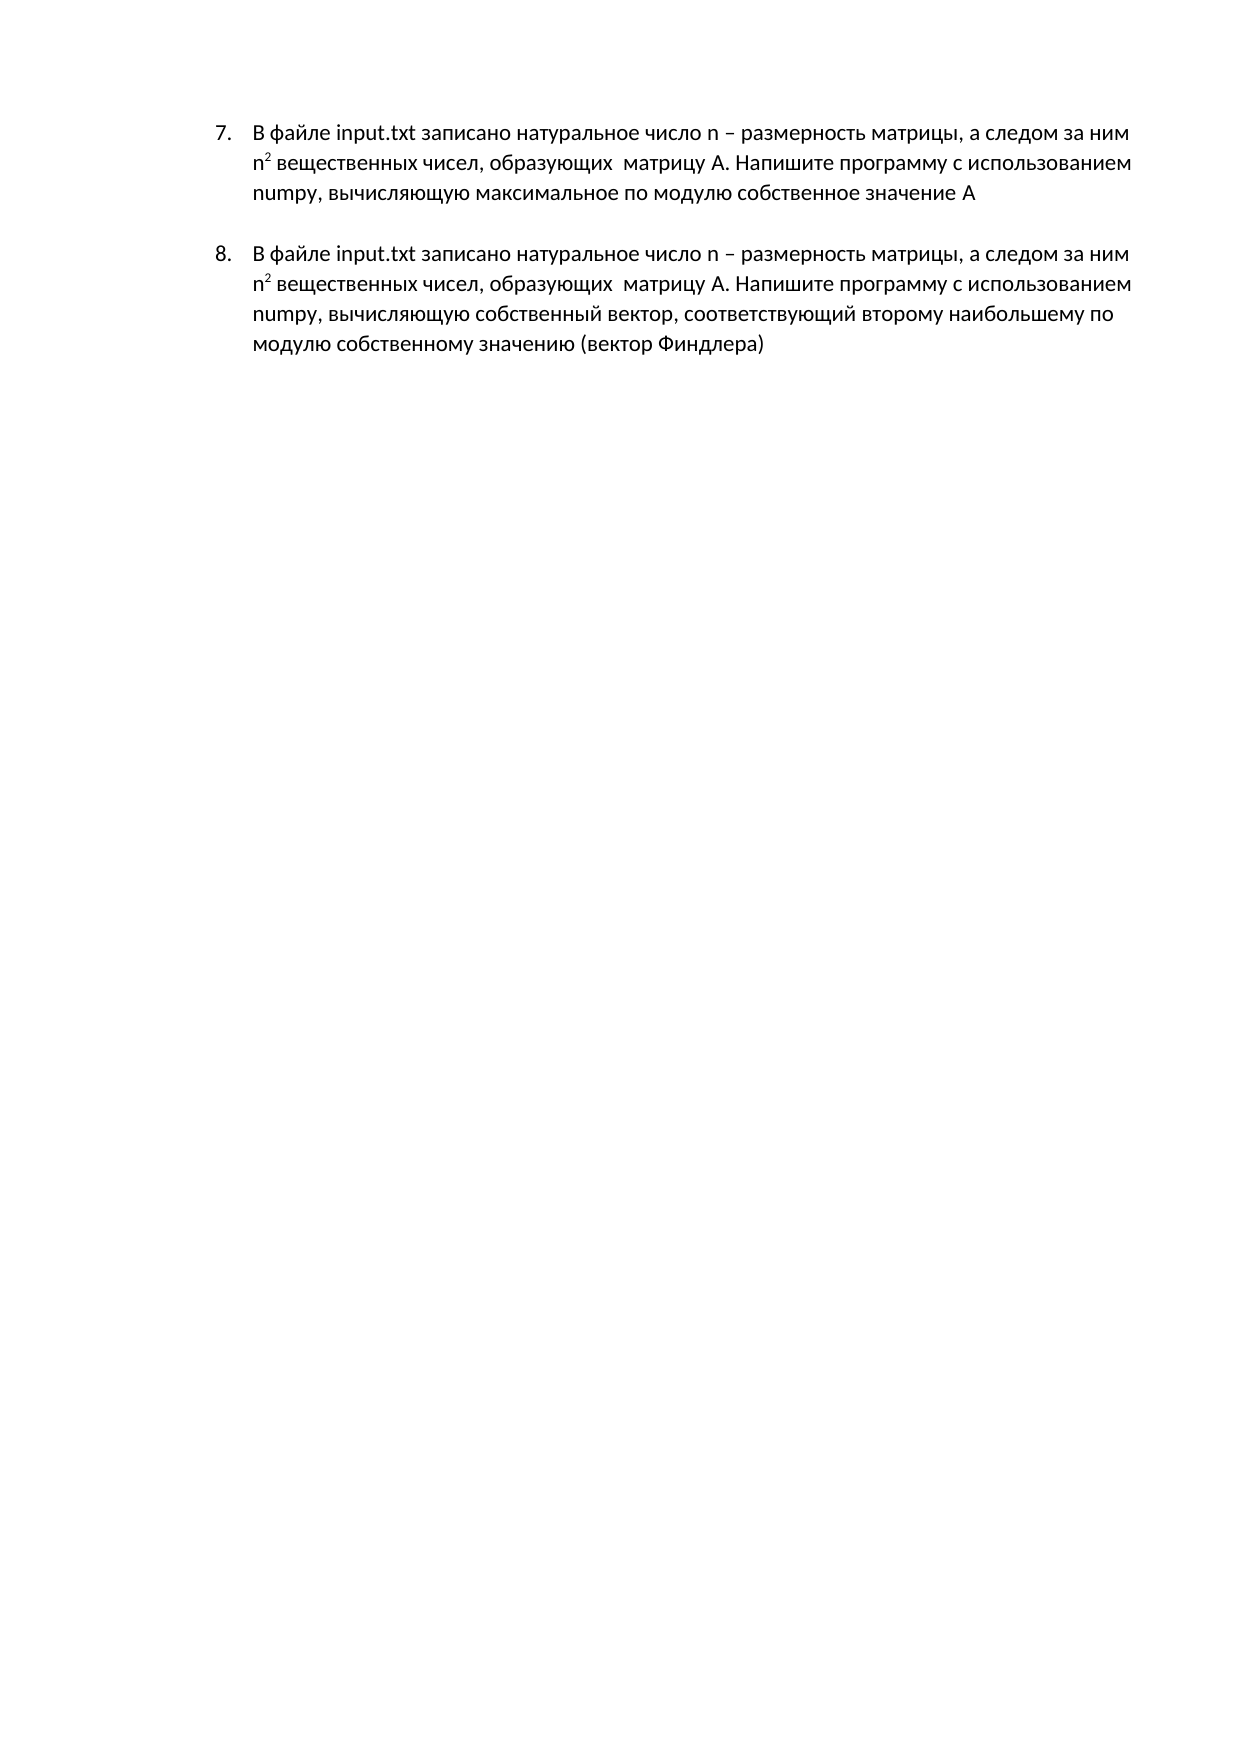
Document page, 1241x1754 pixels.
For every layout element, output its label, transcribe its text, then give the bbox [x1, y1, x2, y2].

list В файле input.txt записано натуральное число n – размерность матрицы, а следом за ним n2 вещественных чисел, образующих матрицу A. Напишите программу с иcпользованием numpy, вычисляющую собственный вектор, соответствующий второму наибольшему по модулю собственному значению (вектор Финдлера) [215, 239, 1152, 358]
list В файле input.txt записано натуральное число n – размерность матрицы, а следом за ним n2 вещественных чисел, образующих матрицу A. Напишите программу с иcпользованием numpy, вычисляющую максимальное по модулю собственное значение A [215, 118, 1152, 207]
